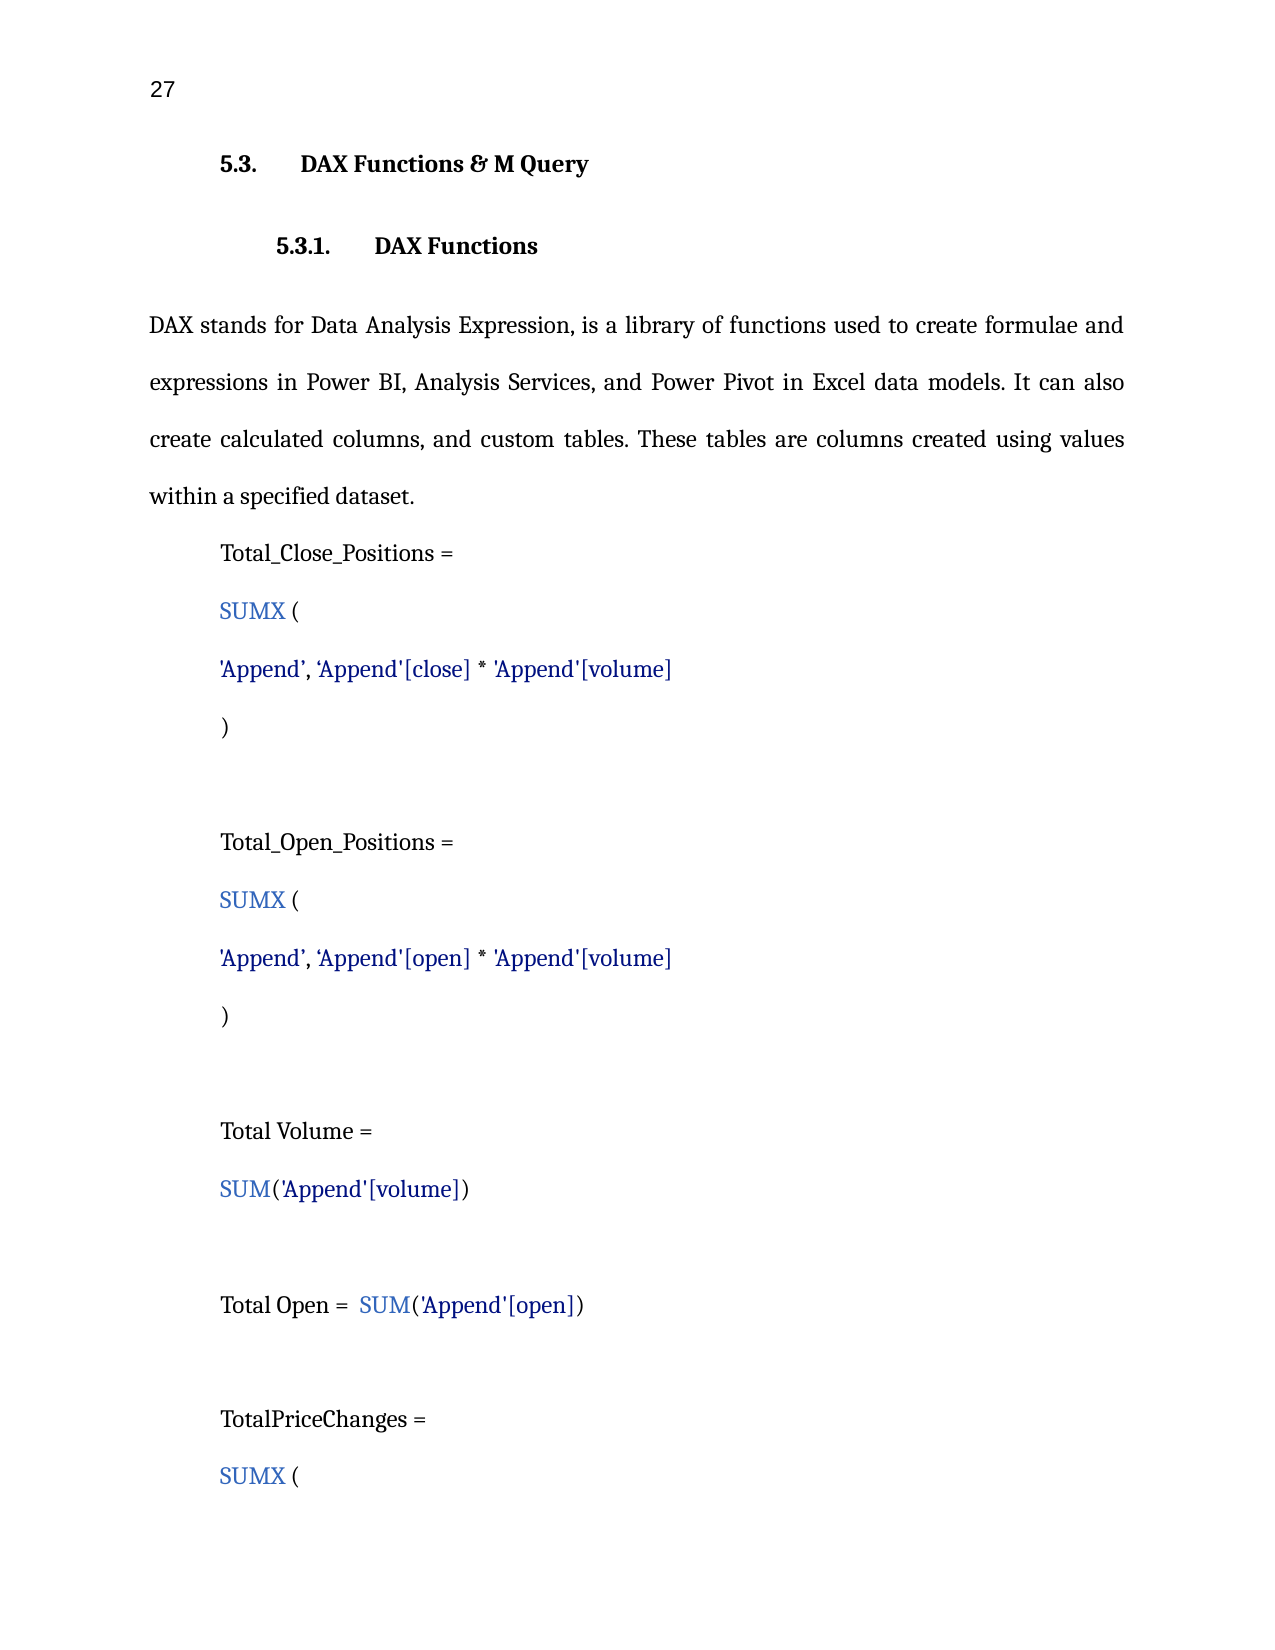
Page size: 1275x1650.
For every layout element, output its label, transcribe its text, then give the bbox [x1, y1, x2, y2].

text Total_Open_Positions = [220, 828, 1126, 857]
text TotalPriceChanges = [220, 1404, 1126, 1433]
text ) [220, 1002, 1126, 1030]
subtitle 5.3.1. DAX Functions [150, 232, 1125, 261]
text DAX stands for Data Analysis Expression, is a library of functions used to create formulae and expressions in Power BI, Analysis Services, and Power Pivot in Excel data models. It can also create calculated columns, and custom tables. These tables are columns created using values within a specified dataset. [148, 311, 1126, 511]
subtitle 5.3. DAX Functions & M Query [150, 150, 1125, 179]
text SUMX ( [220, 1462, 1138, 1491]
text SUMX ( [220, 886, 1138, 915]
text SUMX ( [220, 597, 1138, 626]
text ) [220, 712, 1126, 741]
text 'Append’, ‘Append'[open] * 'Append'[volume] [219, 944, 1138, 973]
text Total_Close_Positions = [220, 539, 1126, 568]
text 'Append’, ‘Append'[close] * 'Append'[volume] [219, 655, 1138, 683]
text Total Open = SUM('Append'[open]) [220, 1291, 597, 1319]
text SUM('Append'[volume]) [220, 1175, 1138, 1204]
text Total Volume = [220, 1117, 1126, 1146]
